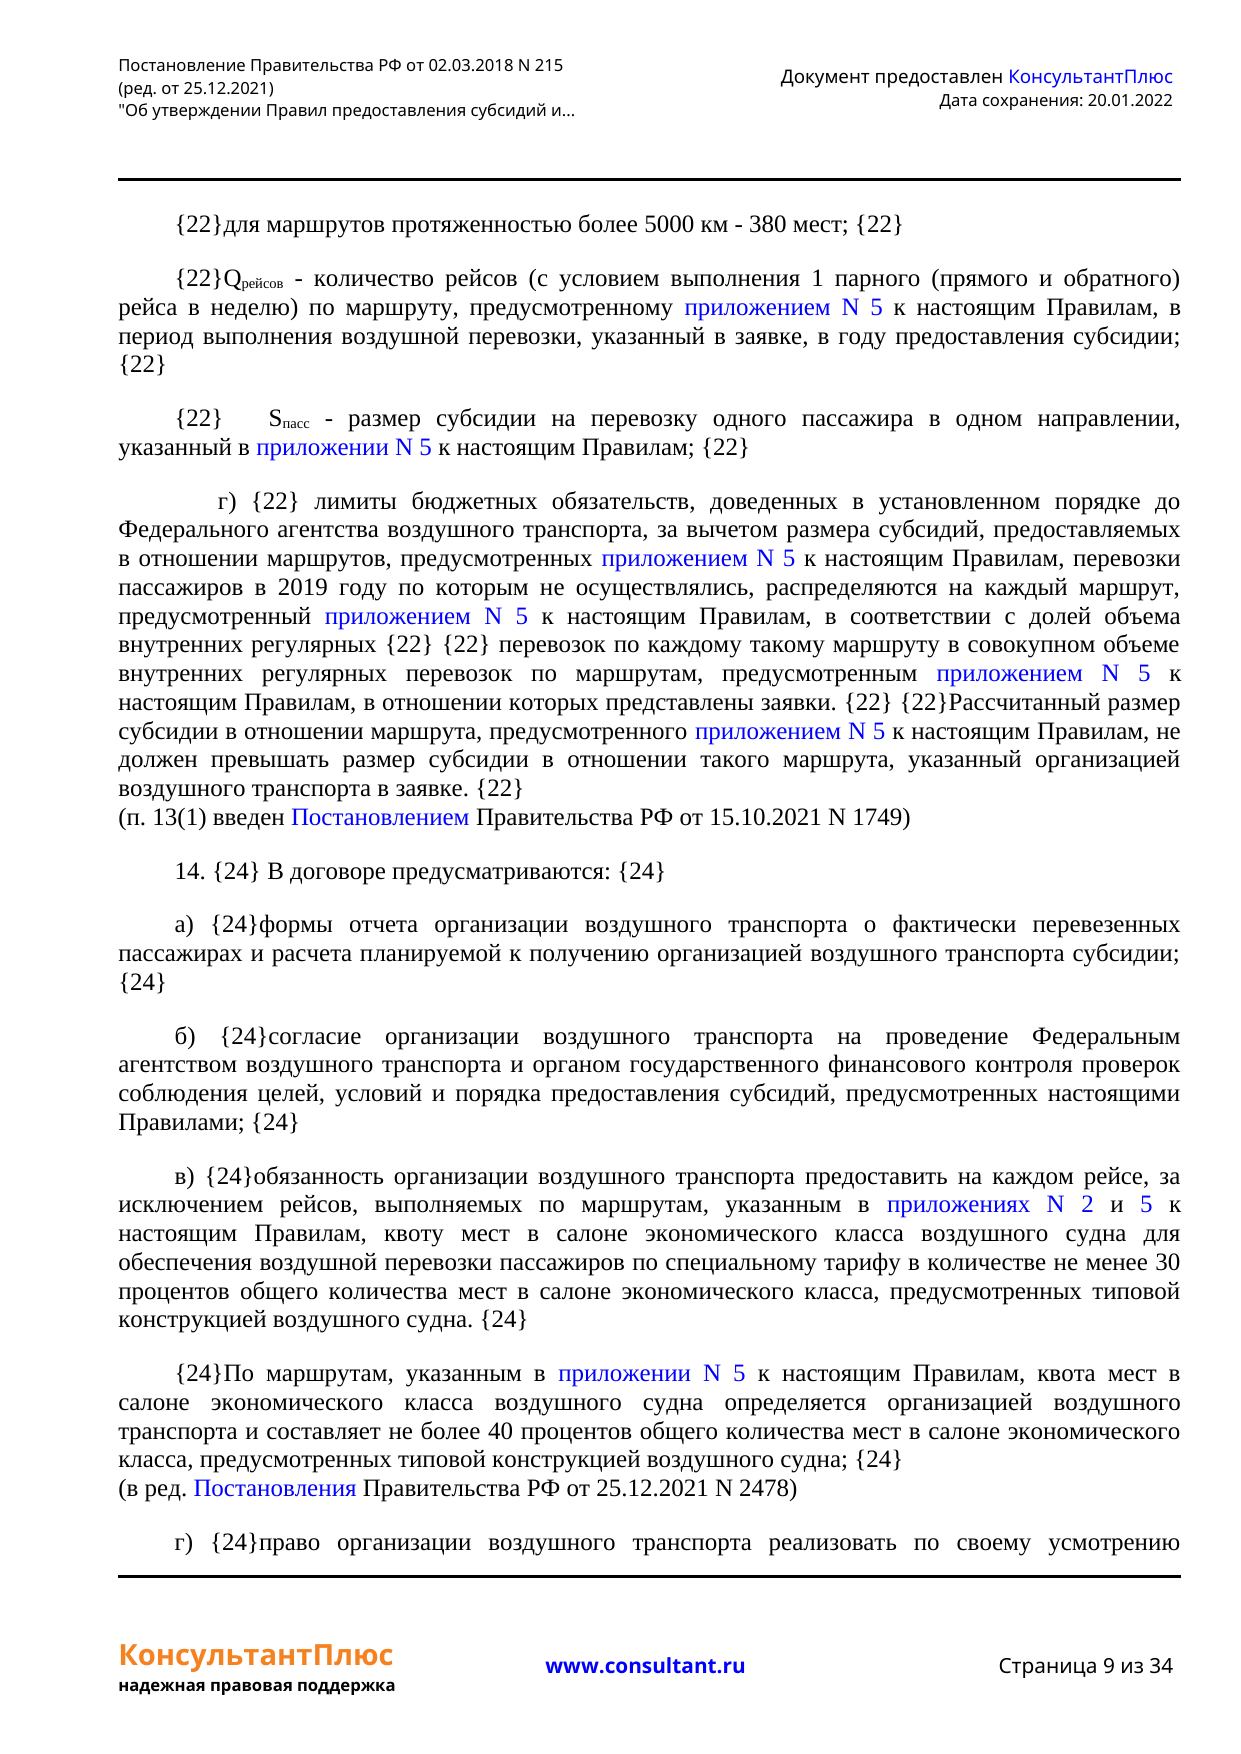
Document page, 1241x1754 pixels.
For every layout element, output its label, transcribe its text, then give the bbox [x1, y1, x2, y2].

text г) {22} лимиты бюджетных обязательств, доведенных в установленном порядке до Федерального агентства воздушного транспорта, за вычетом размера субсидий, предоставляемых в отношении маршрутов, предусмотренных приложением N 5 к настоящим Правилам, перевозки пассажиров в 2019 году по которым не осуществлялись, распределяются на каждый маршрут, предусмотренный приложением N 5 к настоящим Правилам, в соответствии с долей объема внутренних регулярных {22} {22} перевозок по каждому такому маршруту в совокупном объеме внутренних регулярных перевозок по маршрутам, предусмотренным приложением N 5 к настоящим Правилам, в отношении которых представлены заявки. {22} {22}Рассчитанный размер субсидии в отношении маршрута, предусмотренного приложением N 5 к настоящим Правилам, не должен превышать размер субсидии в отношении такого маршрута, указанный организацией воздушного транспорта в заявке. {22} [118, 486, 1181, 802]
text а) {24}формы отчета организации воздушного транспорта о фактически перевезенных пассажирах и расчета планируемой к получению организацией воздушного транспорта субсидии; {24} [118, 909, 1181, 996]
text (п. 13(1) введен Постановлением Правительства РФ от 15.10.2021 N 1749) [118, 802, 1181, 831]
text (в ред. Постановления Правительства РФ от 25.12.2021 N 2478) [118, 1473, 1181, 1502]
text 14. {24} В договоре предусматриваются: {24} [118, 856, 1181, 884]
text б) {24}согласие организации воздушного транспорта на проведение Федеральным агентством воздушного транспорта и органом государственного финансового контроля проверок соблюдения целей, условий и порядка предоставления субсидий, предусмотренных настоящими Правилами; {24} [118, 1021, 1181, 1136]
text в) {24}обязанность организации воздушного транспорта предоставить на каждом рейсе, за исключением рейсов, выполняемых по маршрутам, указанным в приложениях N 2 и 5 к настоящим Правилам, квоту мест в салоне экономического класса воздушного судна для обеспечения воздушной перевозки пассажиров по специальному тарифу в количестве не менее 30 процентов общего количества мест в салоне экономического класса, предусмотренных типовой конструкцией воздушного судна. {24} [118, 1161, 1181, 1333]
text {22} Sпасс - размер субсидии на перевозку одного пассажира в одном направлении, указанный в приложении N 5 к настоящим Правилам; {22} [118, 403, 1181, 461]
text {22}Qрейсов - количество рейсов (с условием выполнения 1 парного (прямого и обратного) рейса в неделю) по маршруту, предусмотренному приложением N 5 к настоящим Правилам, в период выполнения воздушной перевозки, указанный в заявке, в году предоставления субсидии;{22} [118, 263, 1181, 378]
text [118, 1527, 1181, 1556]
text {22}для маршрутов протяженностью более 5000 км - 380 мест; {22} [118, 209, 1181, 238]
text {24}По маршрутам, указанным в приложении N 5 к настоящим Правилам, квота мест в салоне экономического класса воздушного судна определяется организацией воздушного транспорта и составляет не более 40 процентов общего количества мест в салоне экономического класса, предусмотренных типовой конструкцией воздушного судна; {24} [118, 1358, 1181, 1473]
